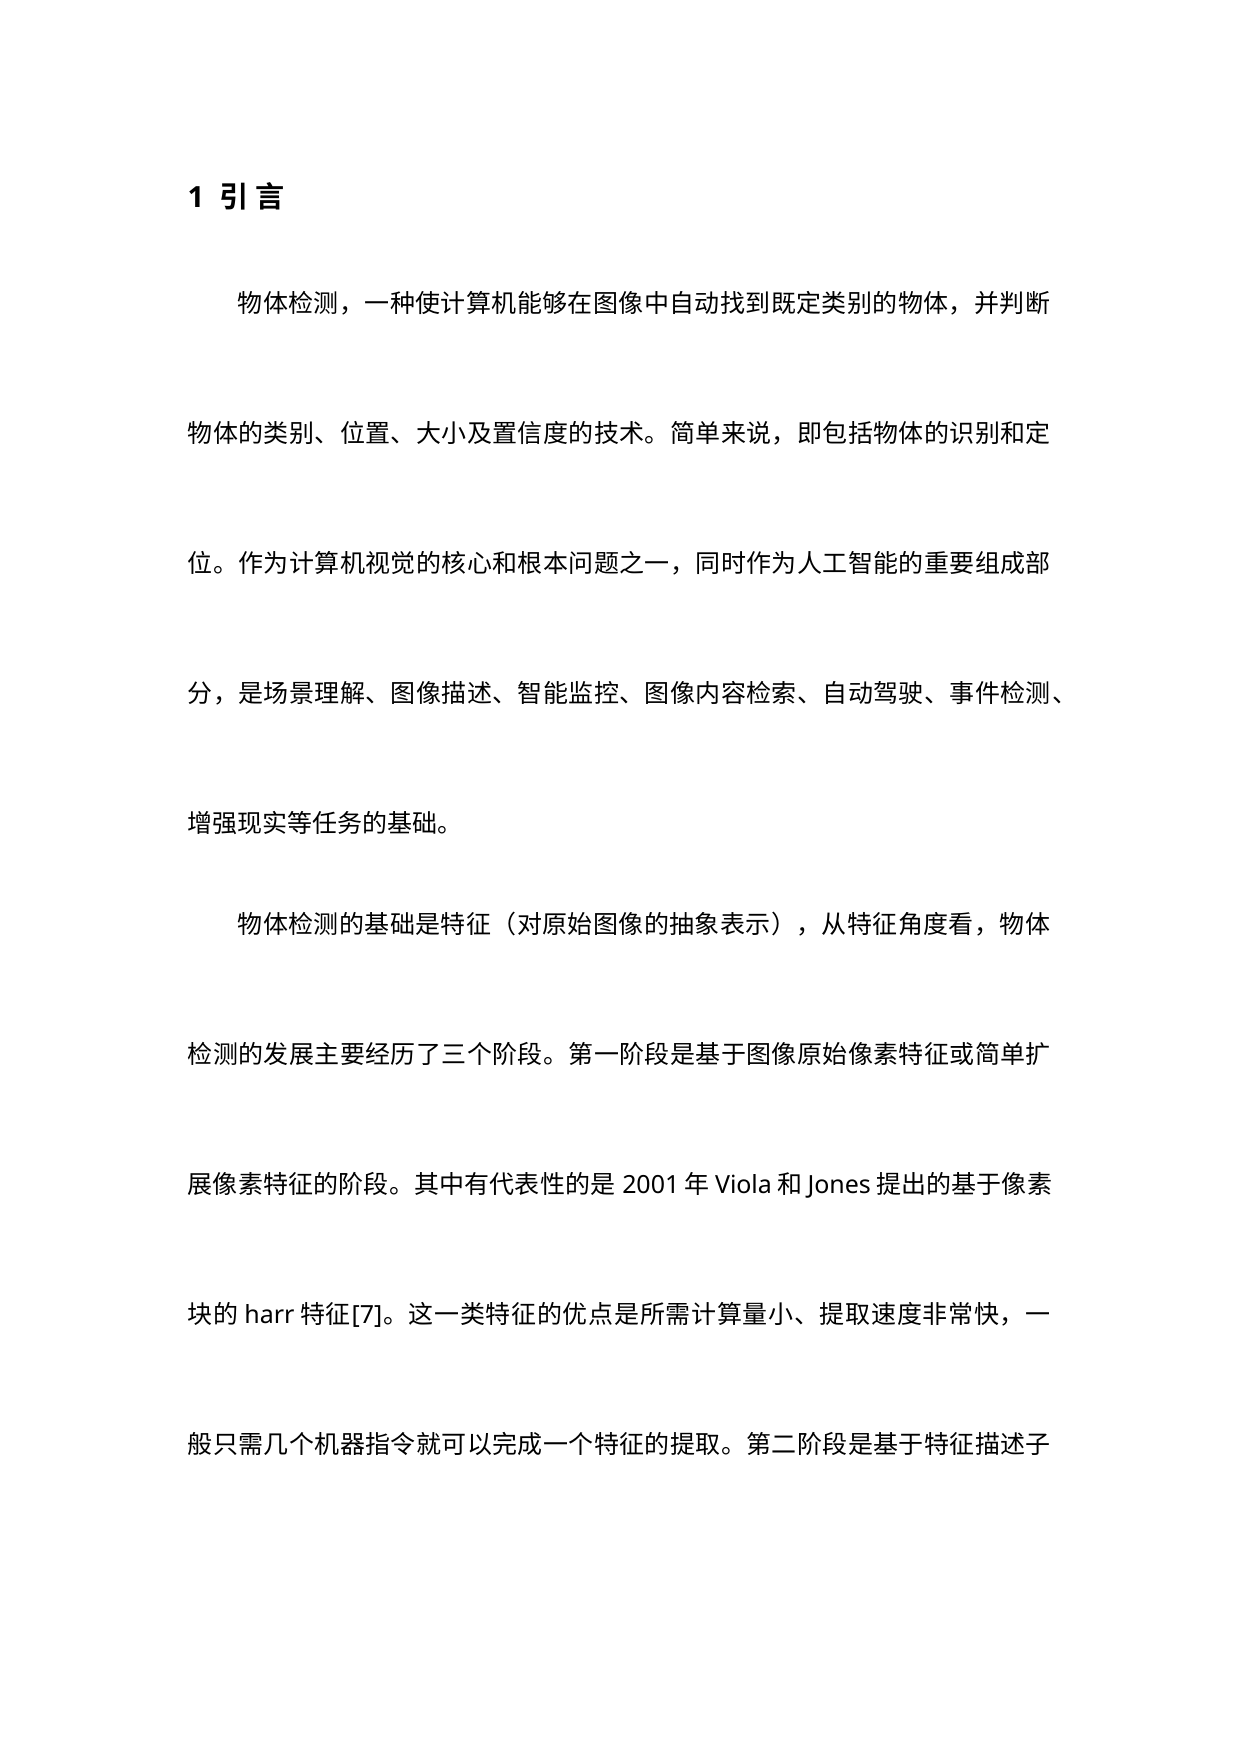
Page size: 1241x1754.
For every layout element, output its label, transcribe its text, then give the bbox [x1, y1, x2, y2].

text 1 引 言 [187, 162, 1053, 227]
text 物体检测，一种使计算机能够在图像中自动找到既定类别的物体，并判断物体的类别、位置、大小及置信度的技术。简单来说，即包括物体的识别和定位。作为计算机视觉的核心和根本问题之一，同时作为人工智能的重要组成部分，是场景理解、图像描述、智能监控、图像内容检索、自动驾驶、事件检测、增强现实等任务的基础。 [187, 269, 1053, 854]
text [187, 891, 1053, 1476]
